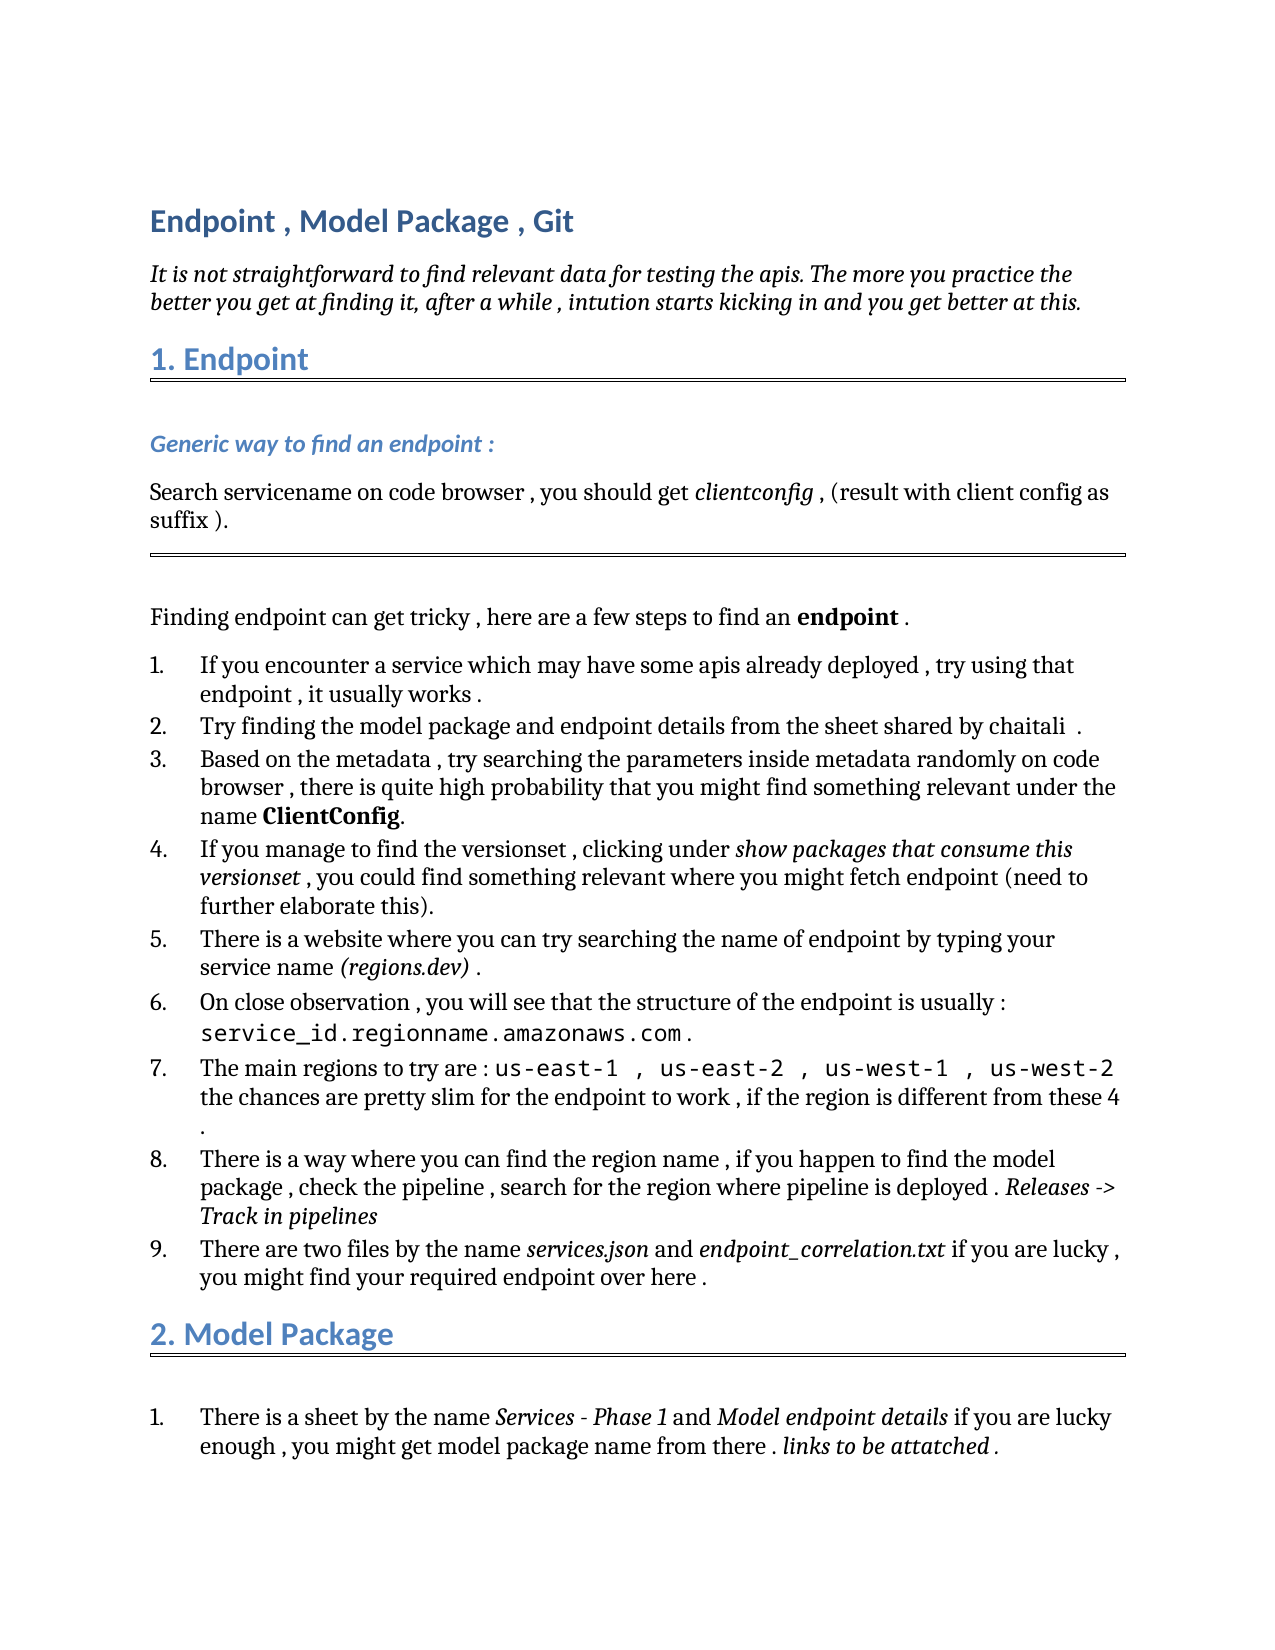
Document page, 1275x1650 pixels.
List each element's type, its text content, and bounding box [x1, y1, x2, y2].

text Finding endpoint can get tricky , here are a few steps to find an endpoint . [150, 603, 1125, 632]
list If you manage to find the versionset , clicking under show packages that consume this versionset , you could find something relevant where you might fetch endpoint (need to further elaborate this). [150, 834, 1125, 921]
list If you encounter a service which may have some apis already deployed , try using that endpoint , it usually works . [150, 651, 1125, 708]
subtitle 1. Endpoint [150, 338, 1125, 378]
list There are two files by the name services.json and endpoint_correlation.txt if you are lucky , you might find your required endpoint over here . [150, 1234, 1125, 1292]
subtitle Generic way to find an endpoint : [150, 428, 1125, 459]
list There is a sheet by the name Services - Phase 1 and Model endpoint details if you are lucky enough , you might get model package name from there . links to be attatched . [150, 1403, 1125, 1461]
list Try finding the model package and endpoint details from the sheet shared by chaitali . [150, 712, 1125, 741]
text Search servicename on code browser , you should get clientconfig , (result with client config as suffix ). [150, 477, 1125, 535]
list On close observation , you will see that the structure of the endpoint is usually : service_id.regionname.amazonaws.com . [150, 986, 1125, 1048]
list There is a way where you can find the region name , if you happen to find the model package , check the pipeline , search for the region where pipeline is deployed . Releases -> Track in pipelines [150, 1144, 1125, 1231]
text It is not straightforward to find relevant data for testing the apis. The more you practice the better you get at finding it, after a while , intution starts kicking in and you get better at this. [150, 259, 1125, 317]
list There is a website where you can try searching the name of endpoint by typing your service name (regions.dev) . [150, 924, 1125, 982]
list The main regions to try are : us-east-1 , us-east-2 , us-west-1 , us-west-2 the chances are pretty slim for the endpoint to work , if the region is different from these 4 . [150, 1052, 1125, 1141]
subtitle Endpoint , Model Package , Git [150, 200, 1125, 241]
list Based on the metadata , try searching the parameters inside metadata randomly on code browser , there is quite high probability that you might find something relevant under the name ClientConfig. [150, 744, 1125, 831]
subtitle 2. Model Package [150, 1313, 1125, 1353]
